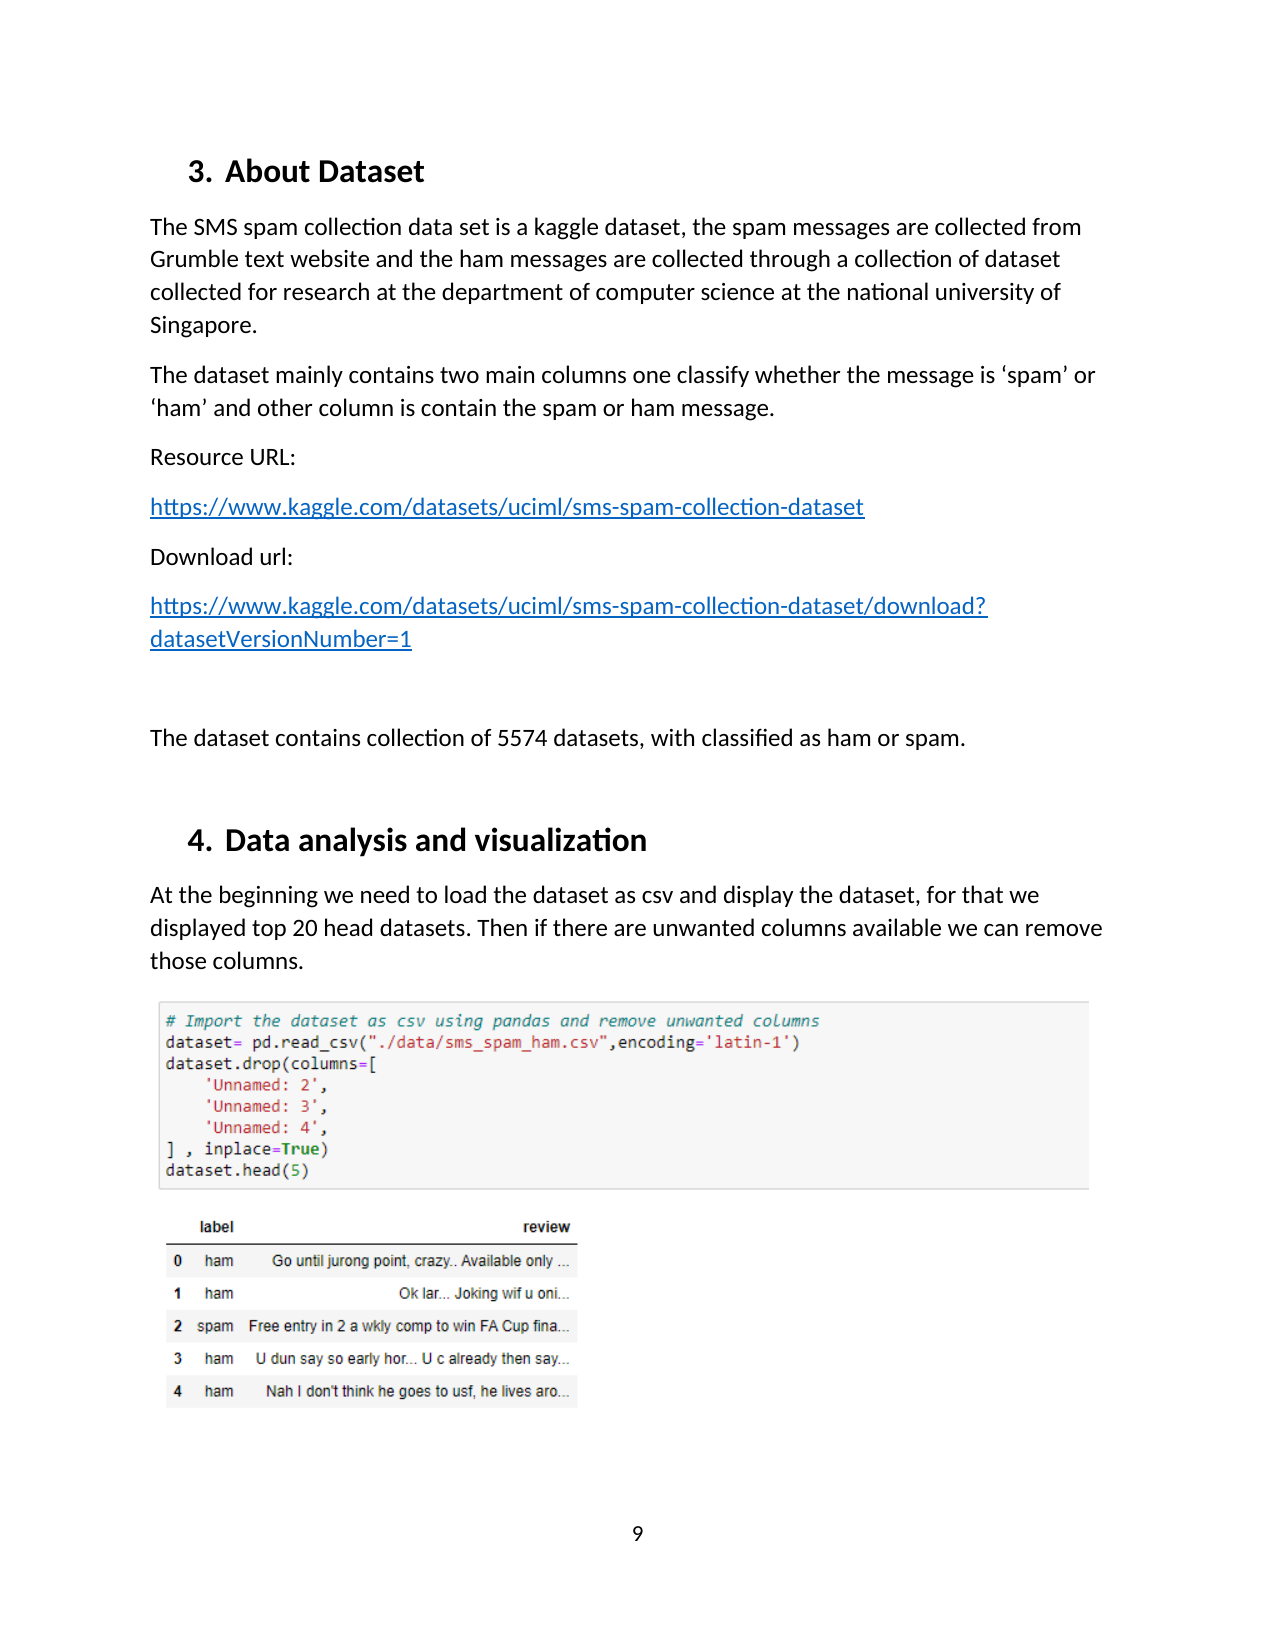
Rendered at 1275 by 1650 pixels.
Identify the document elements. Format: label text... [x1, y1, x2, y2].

text The SMS spam collection data set is a kaggle dataset, the spam messages are collected from Grumble text website and the ham messages are collected through a collection of dataset collected for research at the department of computer science at the national university of Singapore. [150, 211, 1125, 340]
list About Dataset [187, 150, 1125, 191]
text Download url: [150, 541, 1125, 571]
text At the beginning we need to load the dataset as csv and display the dataset, for that we displayed top 20 head datasets. Then if there are unwanted columns available we can remove those columns. [150, 879, 1125, 976]
text The dataset mainly contains two main columns one classify whether the message is ‘spam’ or ‘ham’ and other column is contain the spam or ham message. [150, 359, 1125, 422]
text Resource URL: [150, 441, 1125, 472]
text The dataset contains collection of 5574 datasets, with classified as ham or spam. [150, 722, 1125, 753]
text https://www.kaggle.com/datasets/uciml/sms-spam-collection-dataset/download?datasetVersionNumber=1 [150, 590, 1125, 654]
picture [150, 994, 1089, 1418]
text https://www.kaggle.com/datasets/uciml/sms-spam-collection-dataset [150, 491, 1125, 522]
list Data analysis and visualization [187, 819, 1125, 859]
